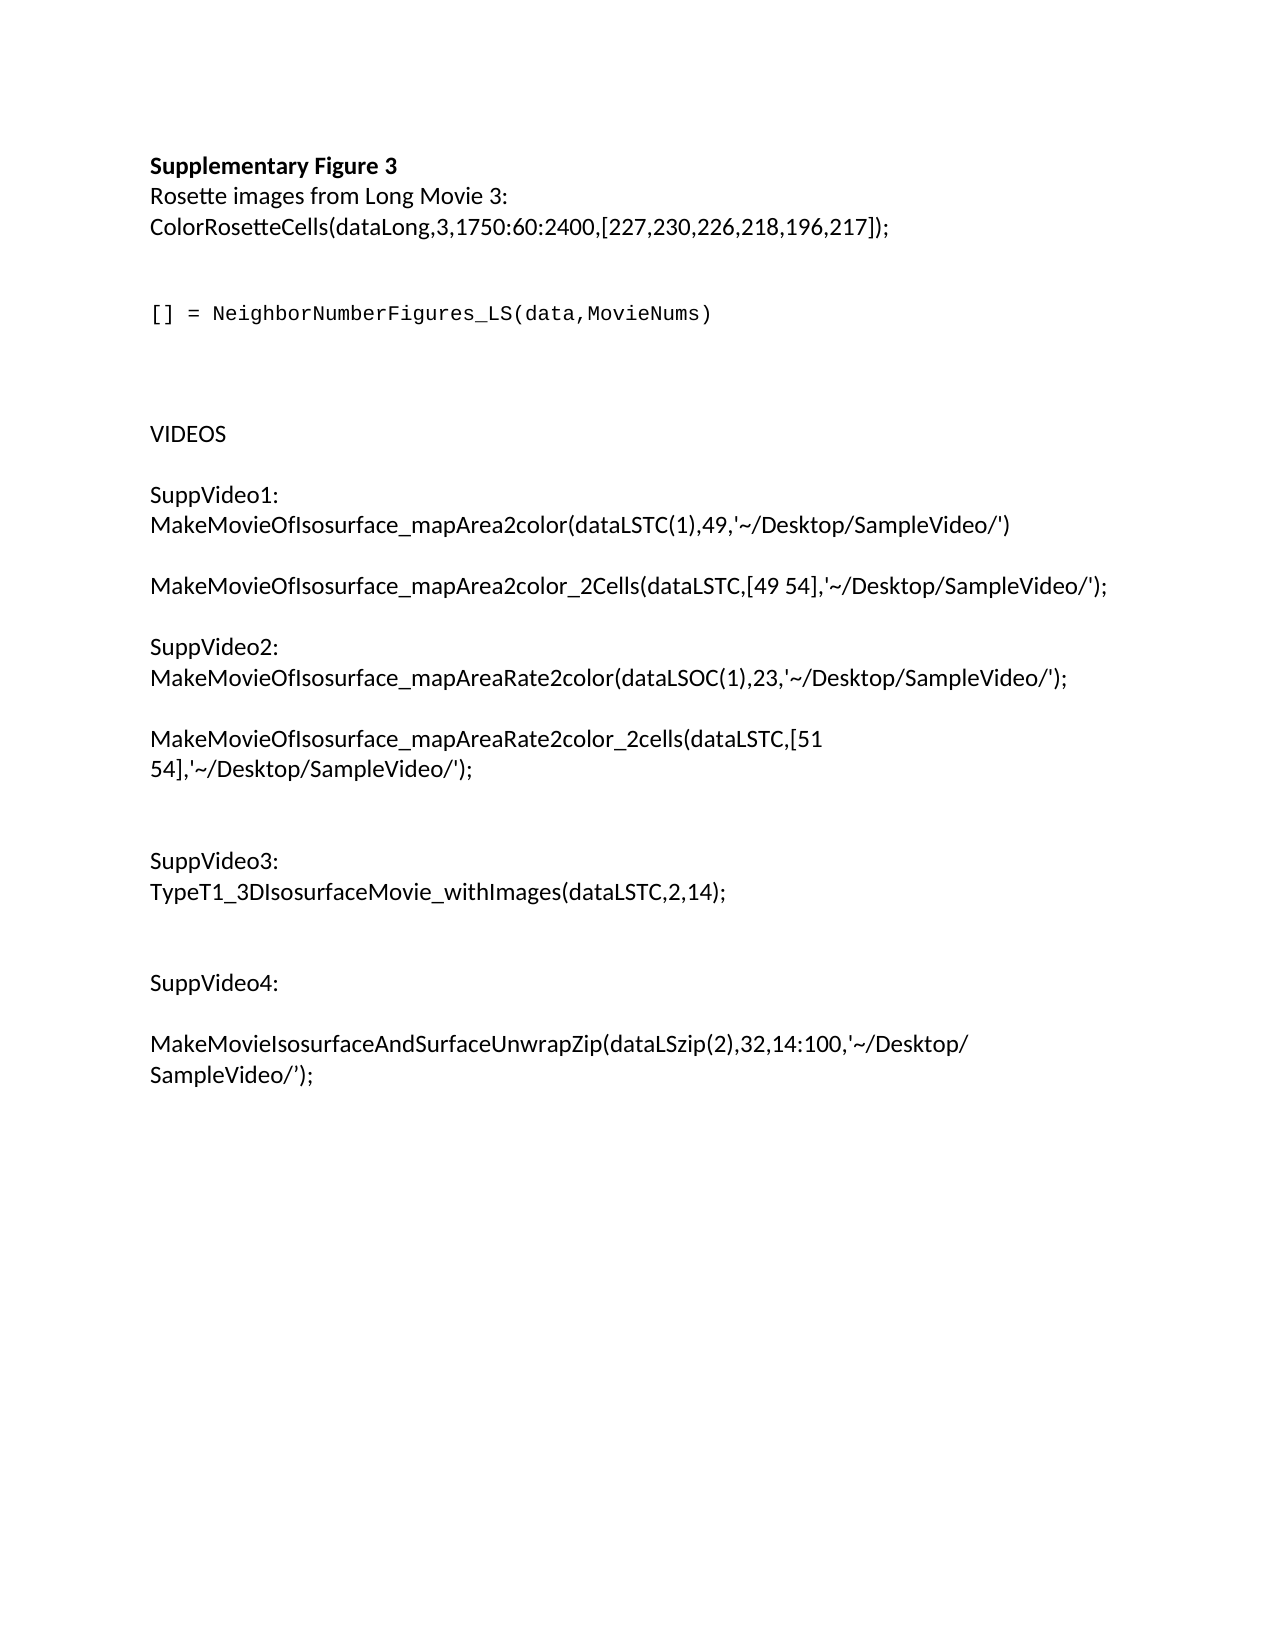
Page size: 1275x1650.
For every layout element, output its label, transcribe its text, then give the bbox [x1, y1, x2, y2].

text [] = NeighborNumberFigures_LS(data,MovieNums) [150, 303, 1125, 326]
text MakeMovieOfIsosurface_mapAreaRate2color(dataLSOC(1),23,'~/Desktop/SampleVideo/'); [150, 662, 1125, 692]
text SuppVideo4: [150, 967, 1125, 998]
text SuppVideo3: [150, 845, 1125, 876]
text Rosette images from Long Movie 3: [150, 181, 1125, 211]
text SuppVideo1: [150, 479, 1125, 509]
text MakeMovieIsosurfaceAndSurfaceUnwrapZip(dataLSzip(2),32,14:100,'~/Desktop/SampleVideo/’); [150, 1028, 1125, 1089]
text MakeMovieOfIsosurface_mapArea2color(dataLSTC(1),49,'~/Desktop/SampleVideo/') [150, 509, 1125, 540]
text TypeT1_3DIsosurfaceMovie_withImages(dataLSTC,2,14); [150, 876, 1125, 906]
text ColorRosetteCells(dataLong,3,1750:60:2400,[227,230,226,218,196,217]); [150, 211, 1125, 242]
text MakeMovieOfIsosurface_mapAreaRate2color_2cells(dataLSTC,[51 54],'~/Desktop/SampleVideo/'); [150, 723, 1125, 784]
text MakeMovieOfIsosurface_mapArea2color_2Cells(dataLSTC,[49 54],'~/Desktop/SampleVideo/'); [150, 570, 1125, 601]
text VIDEOS [150, 418, 1125, 448]
text SuppVideo2: [150, 631, 1125, 662]
text Supplementary Figure 3 [150, 150, 1125, 181]
